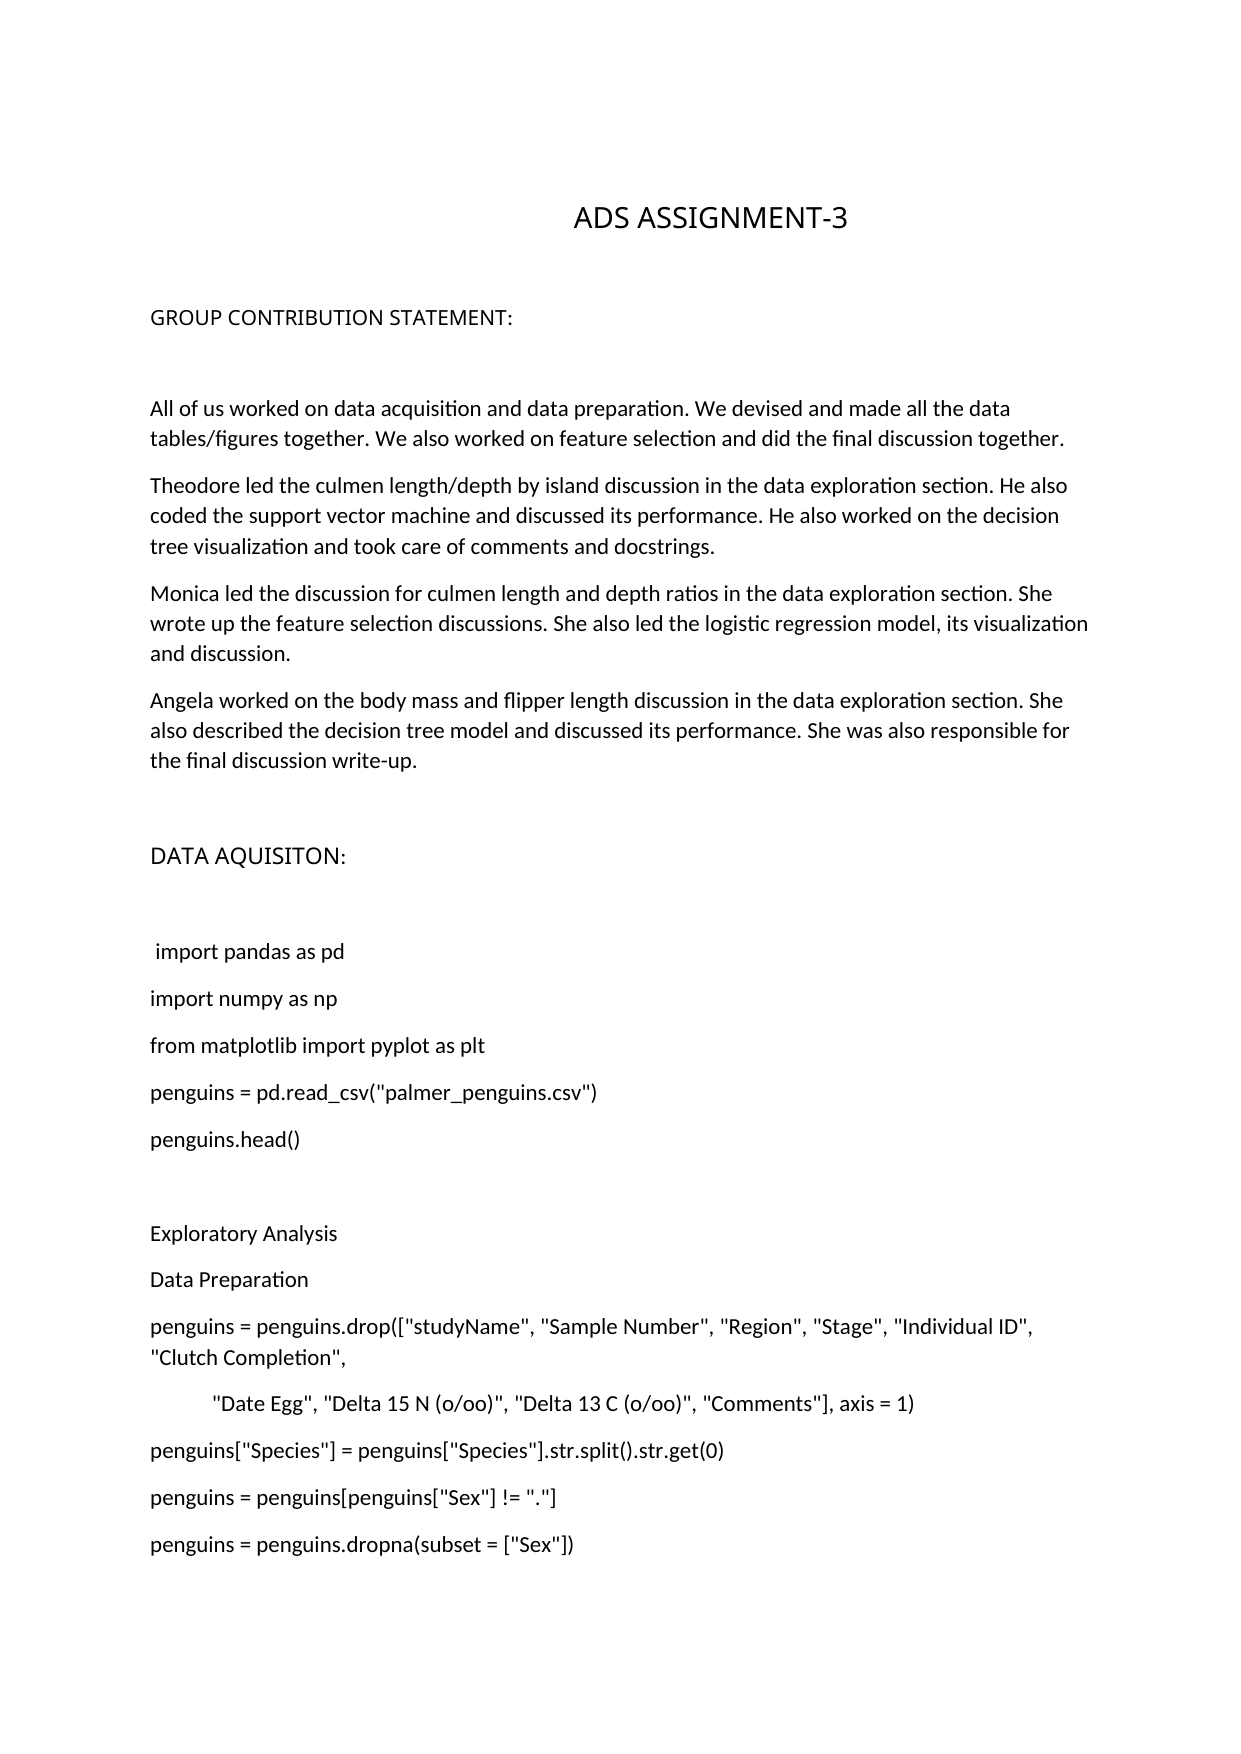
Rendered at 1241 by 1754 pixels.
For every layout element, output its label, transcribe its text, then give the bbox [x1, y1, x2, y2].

text ADS ASSIGNMENT-3 [150, 197, 1090, 237]
text Exploratory Analysis [150, 1219, 1090, 1247]
text Monica led the discussion for culmen length and depth ratios in the data exploration section. She wrote up the feature selection discussions. She also led the logistic regression model, its visualization and discussion. [150, 579, 1090, 667]
text penguins = pd.read_csv("palmer_penguins.csv") [150, 1078, 1090, 1106]
text GROUP CONTRIBUTION STATEMENT: [150, 303, 1090, 332]
text Data Preparation [150, 1266, 1090, 1293]
text DATA AQUISITON: [150, 840, 1090, 871]
text from matplotlib import pyplot as plt [150, 1031, 1090, 1059]
text penguins = penguins.drop(["studyName", "Sample Number", "Region", "Stage", "Individual ID", "Clutch Completion", [150, 1312, 1090, 1371]
text penguins.head() [150, 1125, 1090, 1153]
text Theodore led the culmen length/depth by island discussion in the data exploration section. He also coded the support vector machine and discussed its performance. He also worked on the decision tree visualization and took care of comments and docstrings. [150, 471, 1090, 560]
text import numpy as np [150, 984, 1090, 1012]
text "Date Egg", "Delta 15 N (o/oo)", "Delta 13 C (o/oo)", "Comments"], axis = 1) [150, 1389, 1090, 1417]
text penguins = penguins[penguins["Sex"] != "."] [150, 1483, 1090, 1511]
text All of us worked on data acquisition and data preparation. We devised and made all the data tables/figures together. We also worked on feature selection and did the final discussion together. [150, 394, 1090, 452]
text import pandas as pd [150, 937, 1090, 965]
text penguins["Species"] = penguins["Species"].str.split().str.get(0) [150, 1436, 1090, 1464]
text Angela worked on the body mass and flipper length discussion in the data exploration section. She also described the decision tree model and discussed its performance. She was also responsible for the final discussion write-up. [150, 686, 1090, 774]
text penguins = penguins.dropna(subset = ["Sex"]) [150, 1530, 1090, 1558]
